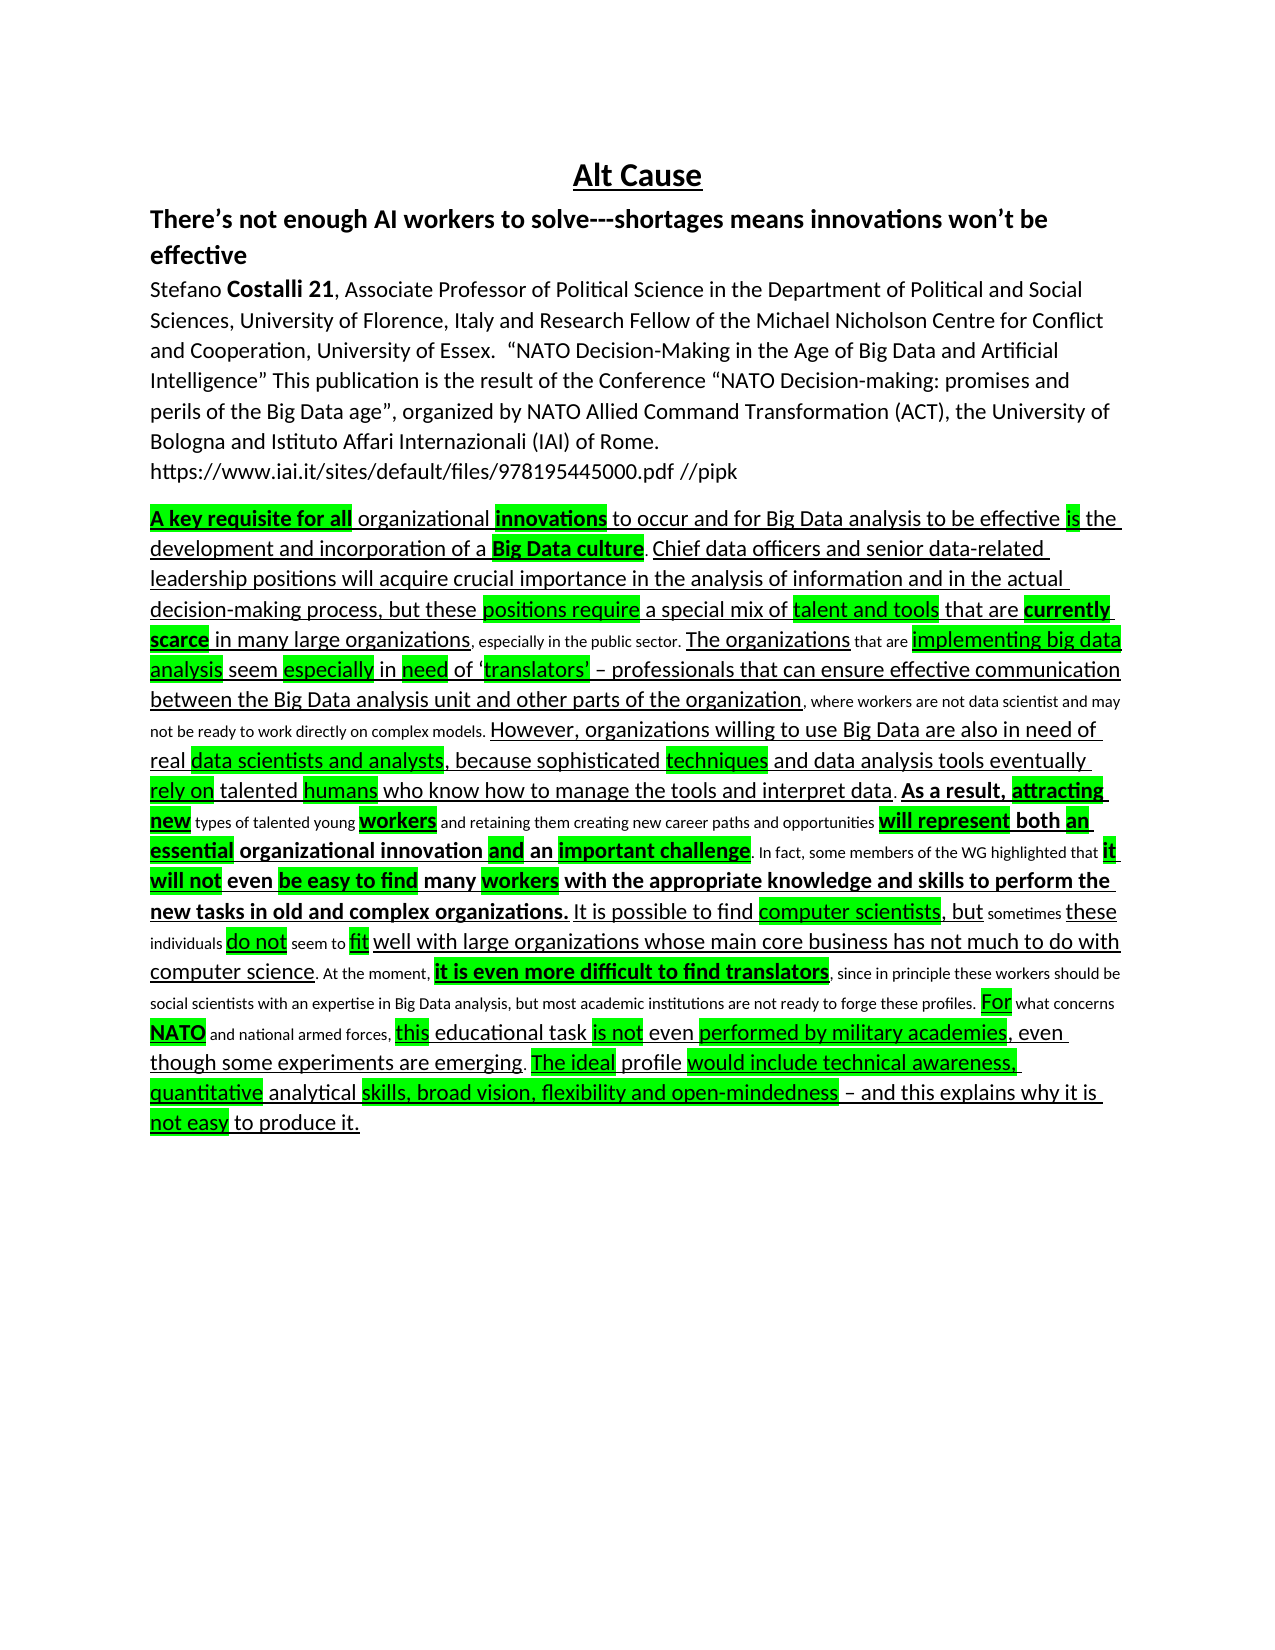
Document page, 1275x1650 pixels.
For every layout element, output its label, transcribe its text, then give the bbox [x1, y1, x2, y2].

text Stefano Costalli 21, Associate Professor of Political Science in the Department of Political and Social Sciences, University of Florence, Italy and Research Fellow of the Michael Nicholson Centre for Conflict and Cooperation, University of Essex. “NATO Decision-Making in the Age of Big Data and Artificial Intelligence” This publication is the result of the Conference “NATO Decision-making: promises and perils of the Big Data age”, organized by NATO Allied Command Transformation (ACT), the University of Bologna and Istituto Affari Internazionali (IAI) of Rome. https://www.iai.it/sites/default/files/978195445000.pdf //pipk [150, 273, 1125, 485]
subtitle Alt Cause [150, 154, 1125, 195]
subtitle There’s not enough AI workers to solve---shortages means innovations won’t be effective [150, 202, 1125, 271]
text A key requisite for all organizational innovations to occur and for Big Data analysis to be effective is the development and incorporation of a Big Data culture. Chief data officers and senior data-related leadership positions will acquire crucial importance in the analysis of information and in the actual decision-making process, but these positions require a special mix of talent and tools that are currently scarce in many large organizations, especially in the public sector. The organizations that are implementing big data analysis seem especially in need of ‘translators’ – professionals that can ensure effective communication between the Big Data analysis unit and other parts of the organization, where workers are not data scientist and may not be ready to work directly on complex models. However, organizations willing to use Big Data are also in need of real data scientists and analysts, because sophisticated techniques and data analysis tools eventually rely on talented humans who know how to manage the tools and interpret data. As a result, attracting new types of talented young workers and retaining them creating new career paths and opportunities will represent both an essential organizational innovation and an important challenge. In fact, some members of the WG highlighted that it will not even be easy to find many workers with the appropriate knowledge and skills to perform the new tasks in old and complex organizations. It is possible to find computer scientists, but sometimes these individuals do not seem to fit well with large organizations whose main core business has not much to do with computer science. At the moment, it is even more difficult to find translators, since in principle these workers should be social scientists with an expertise in Big Data analysis, but most academic institutions are not ready to forge these profiles. For what concerns NATO and national armed forces, this educational task is not even performed by military academies, even though some experiments are emerging. The ideal profile would include technical awareness, quantitative analytical skills, broad vision, flexibility and open-mindedness – and this explains why it is not easy to produce it. [150, 504, 1125, 1136]
